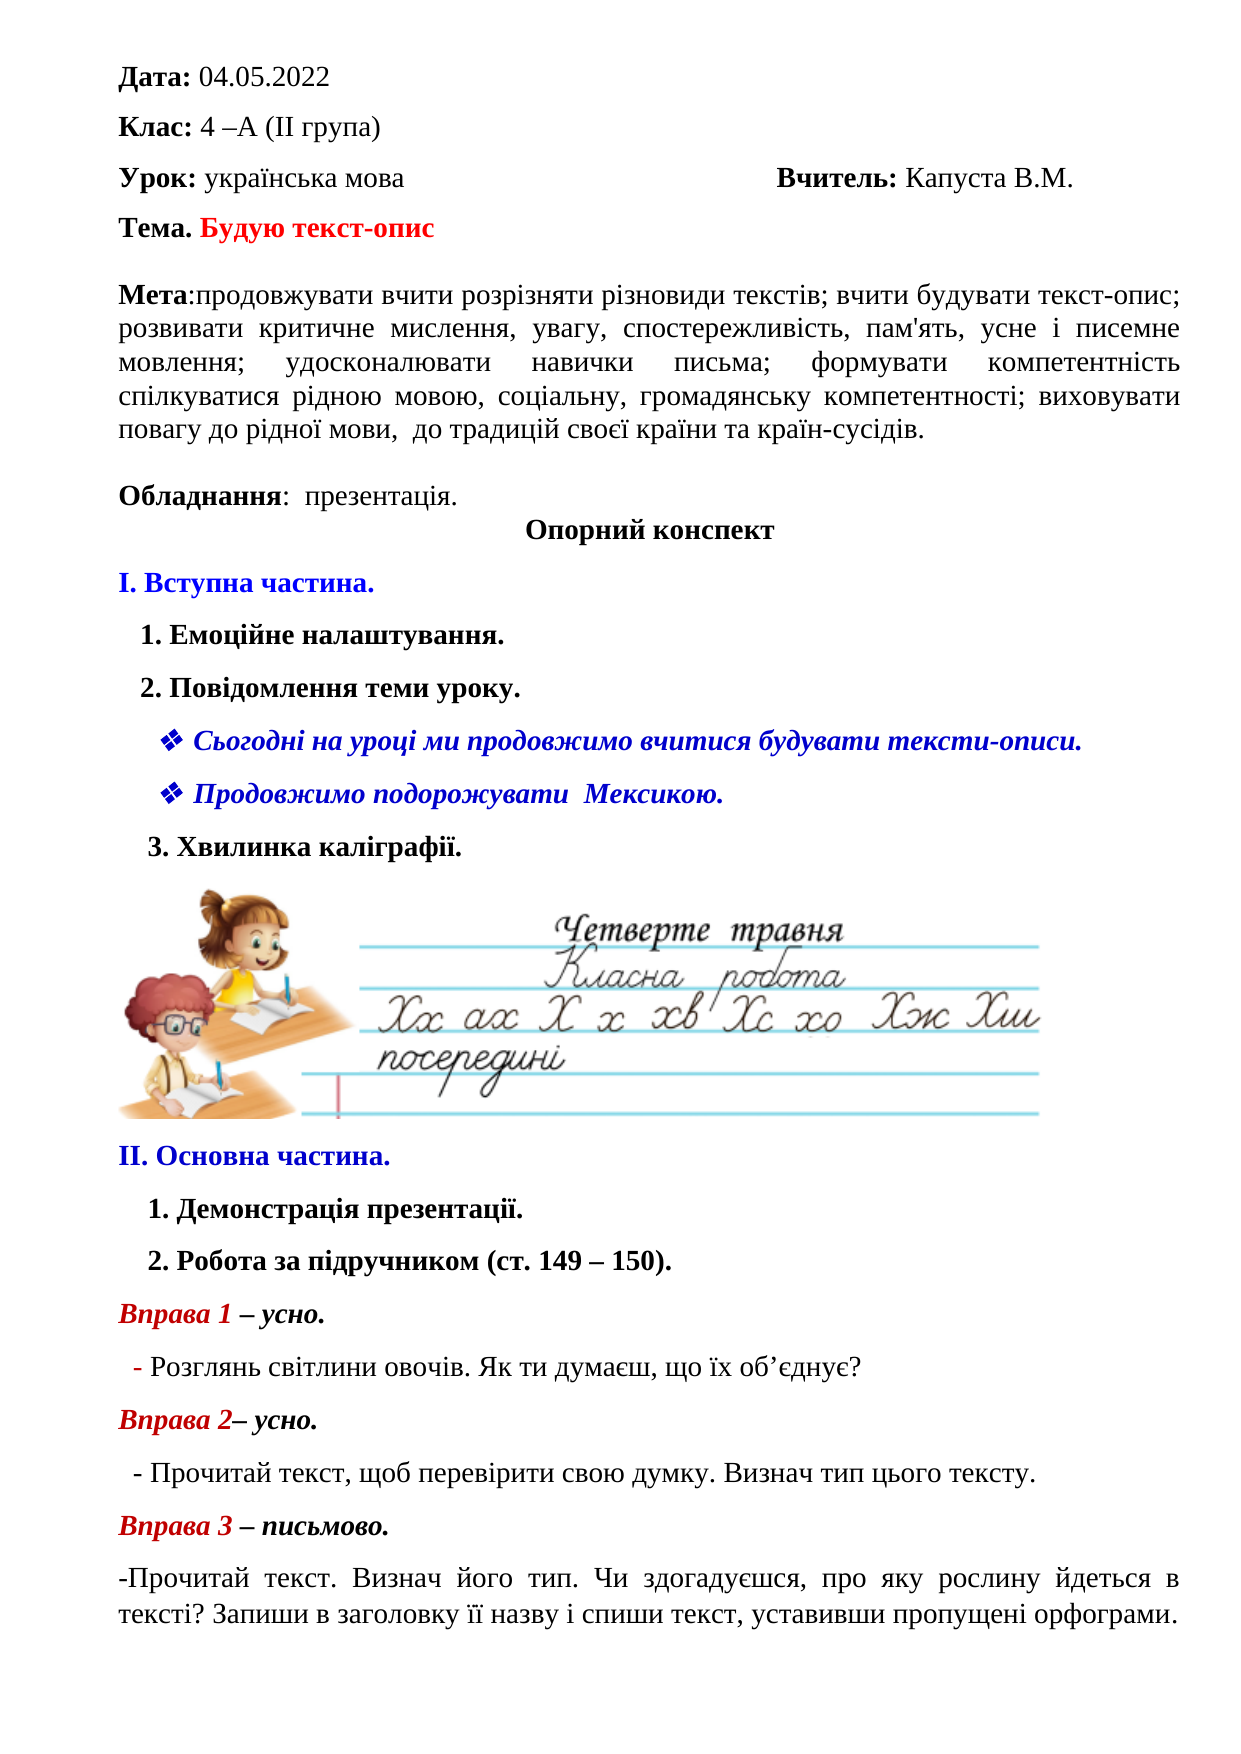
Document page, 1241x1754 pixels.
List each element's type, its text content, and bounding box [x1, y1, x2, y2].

text 2. Повідомлення теми уроку. [118, 670, 1181, 704]
text Тема. Будую текст-опис [118, 210, 1139, 243]
list Продовжимо подорожувати Мексикою. [156, 776, 1181, 810]
text 2. Робота за підручником (ст. 149 – 150). [118, 1243, 1181, 1277]
text 1. Демонстрація презентації. [118, 1191, 1181, 1224]
text І. Вступна частина. [118, 565, 1181, 598]
list Сьогодні на уроці ми продовжимо вчитися будувати тексти-описи. [156, 723, 1181, 757]
text Дата: 04.05.2022 [118, 59, 1139, 93]
text Мета:продовжувати вчити розрізняти різновиди текстів; вчити будувати текст-опис; розвивати критичне мислення, увагу, спостережливість, пам'ять, усне і писемне мовлення; удосконалювати навички письма; формувати компетентність спілкуватися рідною мовою, соціальну, громадянську компетентності; виховувати повагу до рідної мови, до традицій своєї країни та країн-сусідів. [118, 277, 1181, 445]
text - Прочитай текст, щоб перевірити свою думку. Визнач тип цього тексту. [118, 1455, 1181, 1488]
text - Розглянь світлини овочів. Як ти думаєш, що їх об’єднує? [118, 1349, 1181, 1383]
text Вправа 2– усно. [118, 1402, 1181, 1436]
text Клас: 4 –А (ІІ група) [118, 109, 1139, 143]
text Опорний конспект [118, 512, 1181, 545]
text Вправа 1 – усно. [118, 1296, 1181, 1330]
text ІІ. Основна частина. [118, 1138, 1181, 1171]
text -Прочитай текст. Визнач його тип. Чи здогадуєшся, про яку рослину йдеться в тексті? Запиши в заголовку її назву і спиши текст, уставивши пропущені орфограми. [118, 1560, 1181, 1630]
text 3. Хвилинка каліграфії. [118, 829, 1181, 862]
picture [118, 881, 1043, 1119]
text Вправа 3 – письмово. [118, 1508, 1181, 1541]
text 1. Емоційне налаштування. [118, 617, 1181, 651]
text Обладнання: презентація. [118, 478, 1181, 512]
text Урок: українська мова Вчитель: Капуста В.М. [118, 160, 1139, 193]
